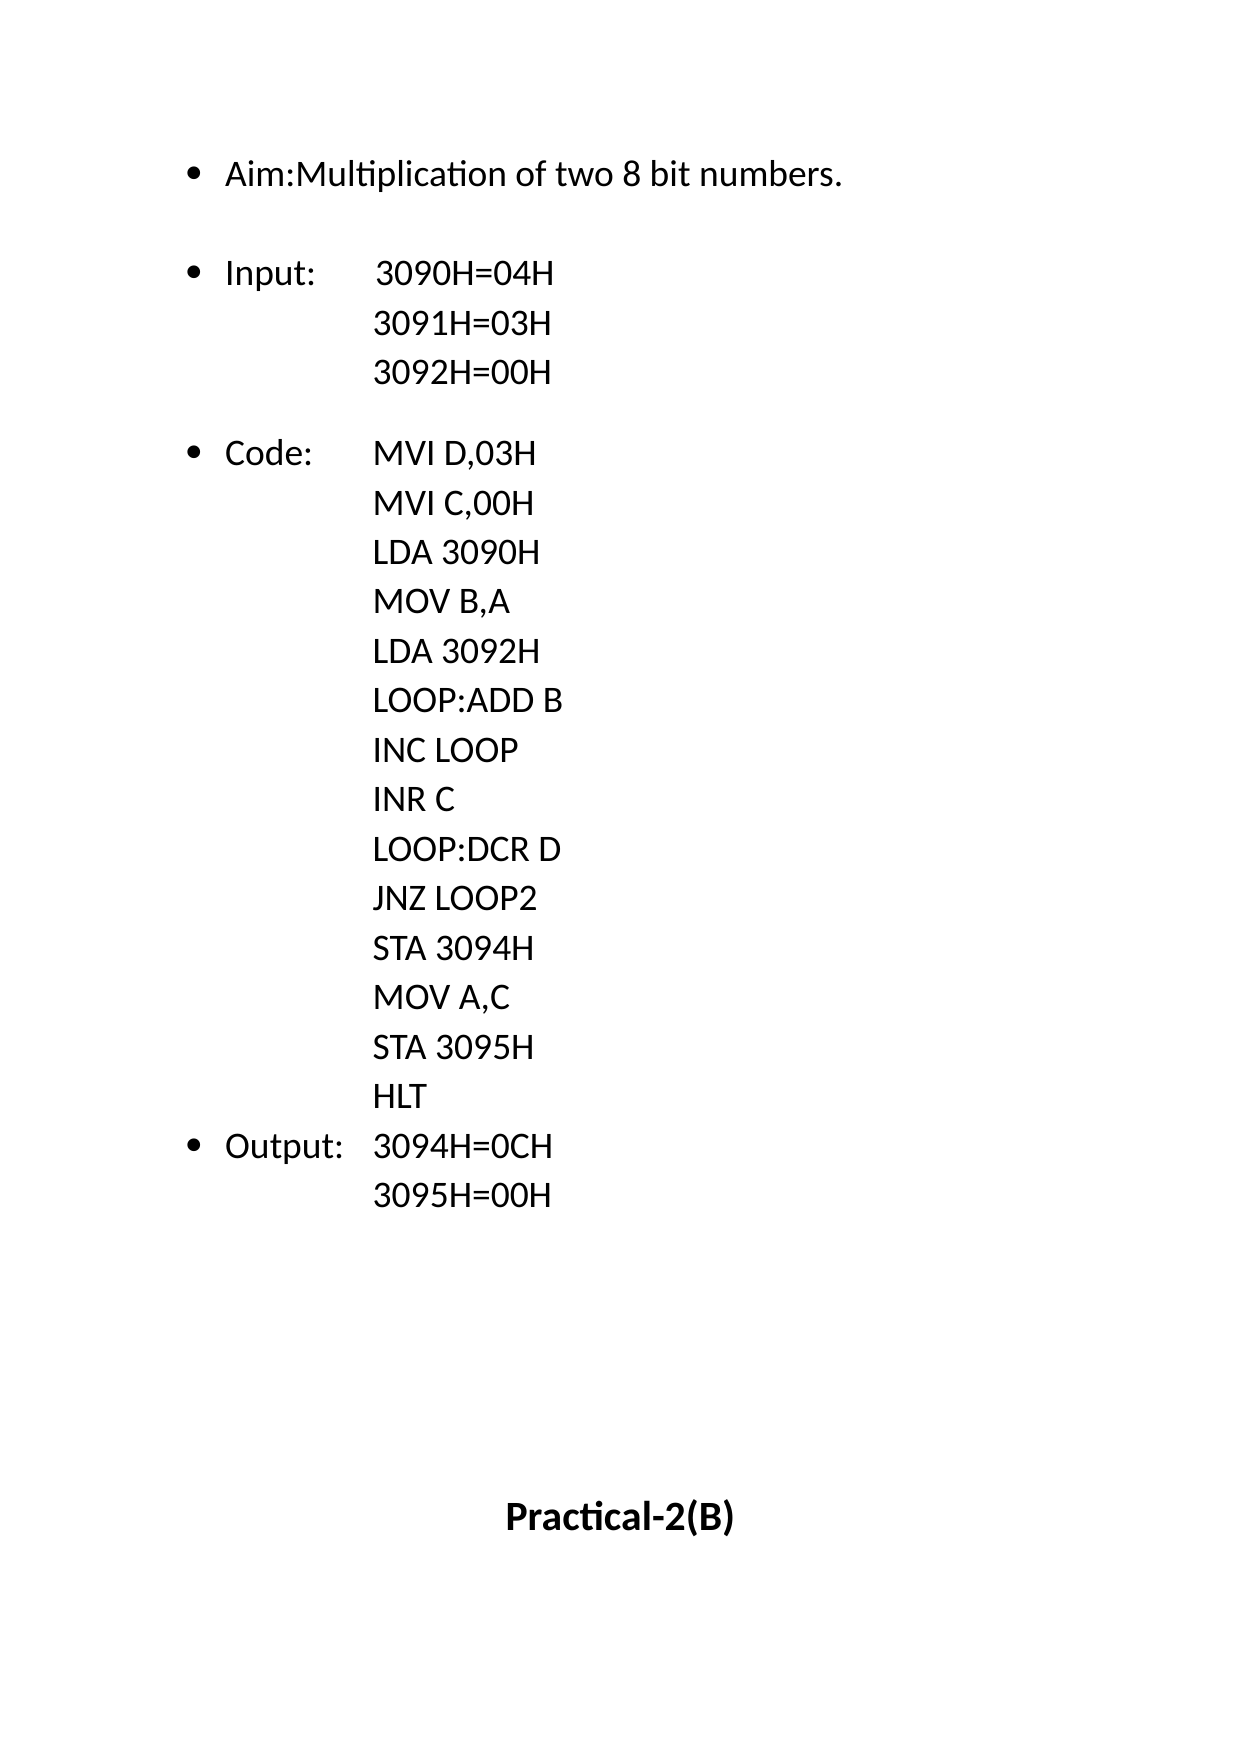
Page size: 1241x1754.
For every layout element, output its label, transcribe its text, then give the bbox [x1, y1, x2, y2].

list MOV B,A [225, 577, 1090, 623]
list LOOP:DCR D [225, 825, 1090, 871]
list 3091H=03H [225, 298, 1090, 344]
list 3095H=00H [225, 1171, 1090, 1217]
list Output: 3094H=0CH [187, 1122, 1090, 1168]
list STA 3095H [225, 1023, 1090, 1069]
list INR C [225, 775, 1090, 821]
list MVI C,00H [225, 478, 1090, 524]
list LDA 3090H [225, 528, 1090, 574]
list Input: 3090H=04H [187, 249, 1090, 295]
list LDA 3092H [225, 627, 1090, 673]
list MOV A,C [225, 973, 1090, 1019]
list 3092H=00H [225, 348, 1090, 394]
list JNZ LOOP2 [225, 874, 1090, 920]
list Aim:Multiplication of two 8 bit numbers. [187, 150, 1090, 196]
text Practical-2(B) [150, 1490, 1090, 1541]
list HLT [225, 1072, 1090, 1118]
list STA 3094H [225, 924, 1090, 970]
list Code: MVI D,03H [187, 429, 1090, 475]
list LOOP:ADD B [225, 676, 1090, 722]
list INC LOOP [225, 726, 1090, 772]
